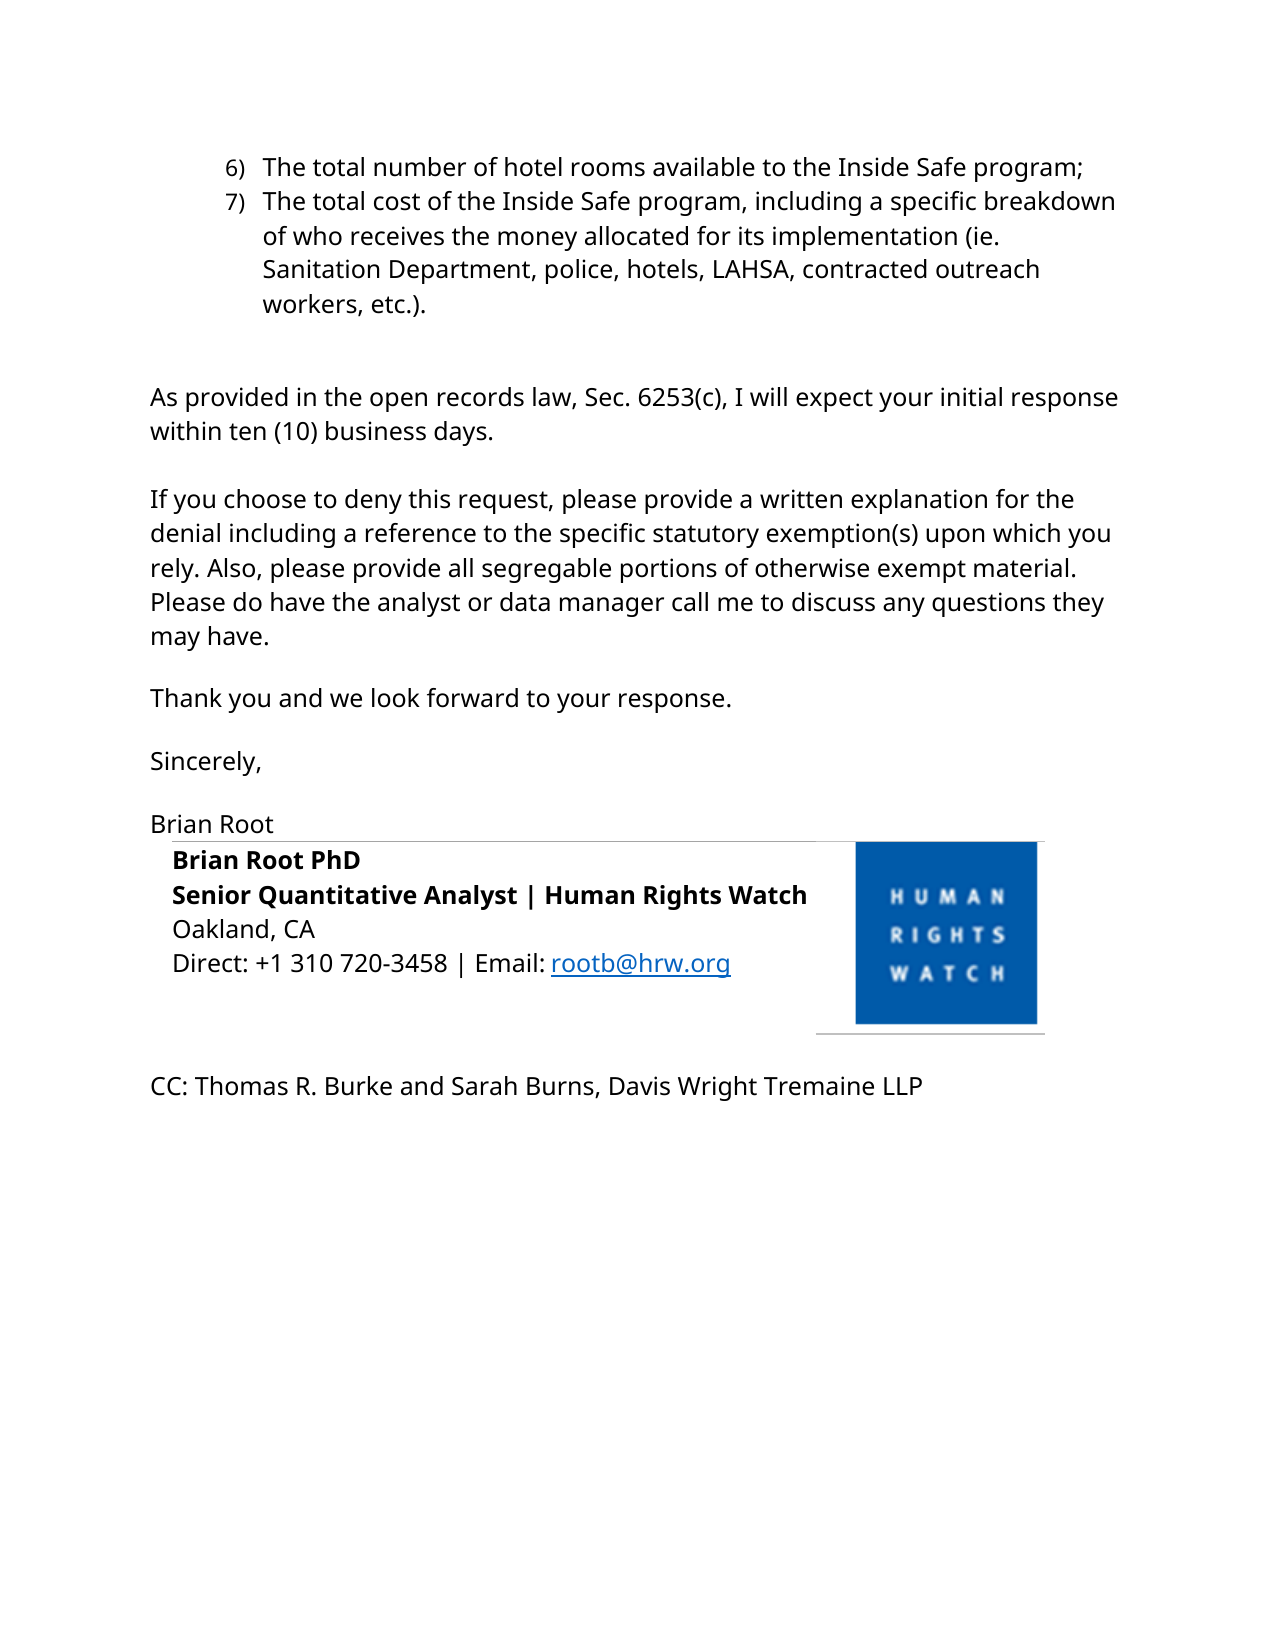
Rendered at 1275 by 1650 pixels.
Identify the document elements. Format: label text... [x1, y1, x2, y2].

text As provided in the open records law, Sec. 6253(c), I will expect your initial response within ten (10) business days. [150, 380, 1125, 448]
text Please do have the analyst or data manager call me to discuss any questions they may have. [150, 584, 1125, 652]
text Brian Root [150, 807, 1125, 841]
table_header [816, 842, 1045, 1033]
text If you choose to deny this request, please provide a written explanation for the denial including a reference to the specific statutory exemption(s) upon which you rely. Also, please provide all segregable portions of otherwise exempt material. [150, 482, 1125, 584]
picture [855, 842, 1039, 1026]
table_cell Senior Quantitative Analyst | Human Rights Watch Oakland, CA Direct: +1 310 720-3458 | Email: rootb@hrw.org [172, 876, 816, 1033]
table_header Brian Root PhD [172, 842, 816, 876]
text CC: Thomas R. Burke and Sarah Burns, Davis Wright Tremaine LLP [150, 1069, 1125, 1103]
list The total number of hotel rooms available to the Inside Safe program; [225, 150, 1125, 184]
text Sincerely, [150, 744, 1125, 778]
list The total cost of the Inside Safe program, including a specific breakdown of who receives the money allocated for its implementation (ie. Sanitation Department, police, hotels, LAHSA, contracted outreach workers, etc.). [225, 184, 1125, 320]
text Thank you and we look forward to your response. [150, 681, 1125, 715]
